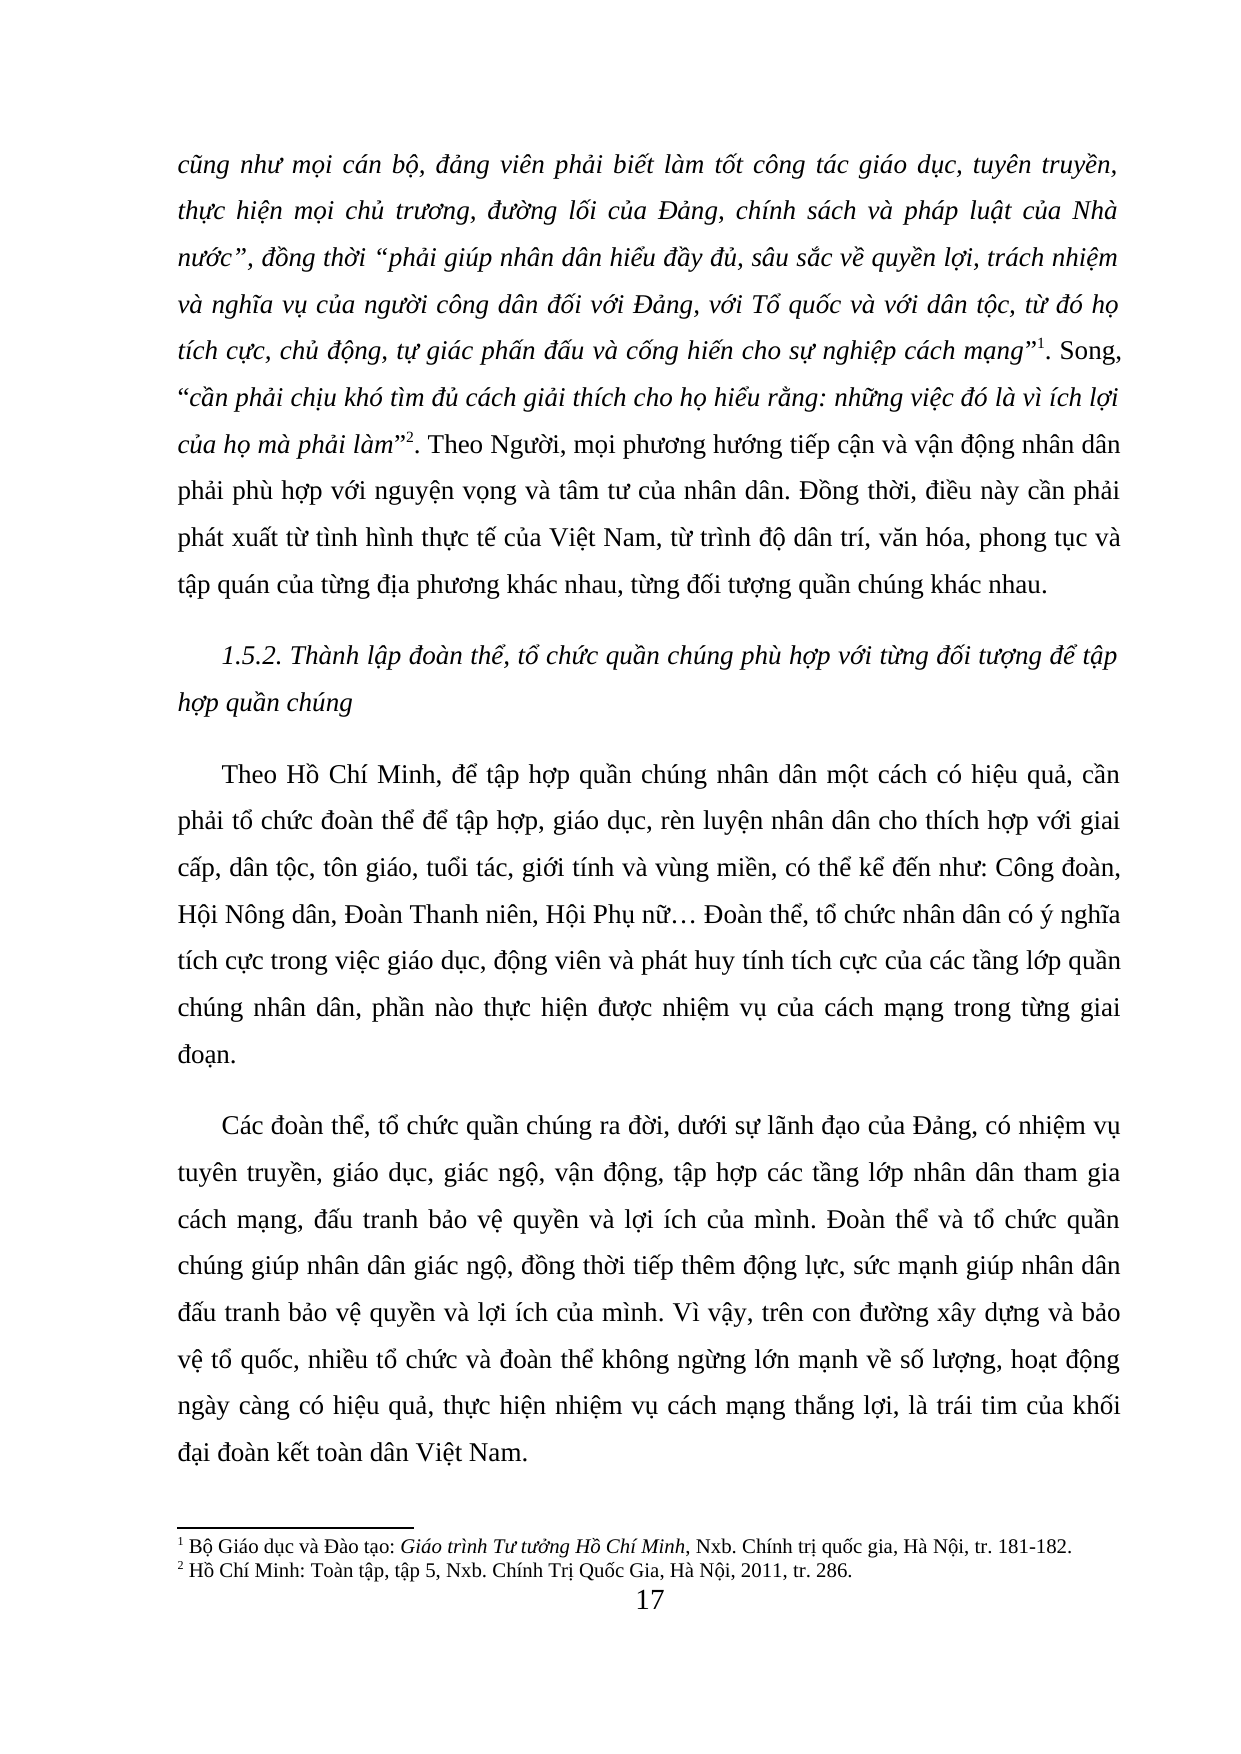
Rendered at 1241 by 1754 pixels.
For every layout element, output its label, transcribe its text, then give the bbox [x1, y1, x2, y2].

text Theo Hồ Chí Minh, để tập hợp quần chúng nhân dân một cách có hiệu quả, cần phải tổ chức đoàn thể để tập hợp, giáo dục, rèn luyện nhân dân cho thích hợp với giai cấp, dân tộc, tôn giáo, tuổi tác, giới tính và vùng miền, có thể kể đến như: Công đoàn, Hội Nông dân, Đoàn Thanh niên, Hội Phụ nữ… Đoàn thể, tổ chức nhân dân có ý nghĩa tích cực trong việc giáo dục, động viên và phát huy tính tích cực của các tầng lớp quần chúng nhân dân, phần nào thực hiện được nhiệm vụ của cách mạng trong từng giai đoạn. [177, 758, 1122, 1069]
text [177, 148, 1122, 599]
text Các đoàn thể, tổ chức quần chúng ra đời, dưới sự lãnh đạo của Đảng, có nhiệm vụ tuyên truyền, giáo dục, giác ngộ, vận động, tập hợp các tầng lớp nhân dân tham gia cách mạng, đấu tranh bảo vệ quyền và lợi ích của mình. Đoàn thể và tổ chức quần chúng giúp nhân dân giác ngộ, đồng thời tiếp thêm động lực, sức mạnh giúp nhân dân đấu tranh bảo vệ quyền và lợi ích của mình. Vì vậy, trên con đường xây dựng và bảo vệ tổ quốc, nhiều tổ chức và đoàn thể không ngừng lớn mạnh về số lượng, hoạt động ngày càng có hiệu quả, thực hiện nhiệm vụ cách mạng thắng lợi, là trái tim của khối đại đoàn kết toàn dân Việt Nam. [177, 1109, 1122, 1467]
text 1.5.2. Thành lập đoàn thể, tổ chức quần chúng phù hợp với từng đối tượng để tập hợp quần chúng [177, 639, 1122, 717]
